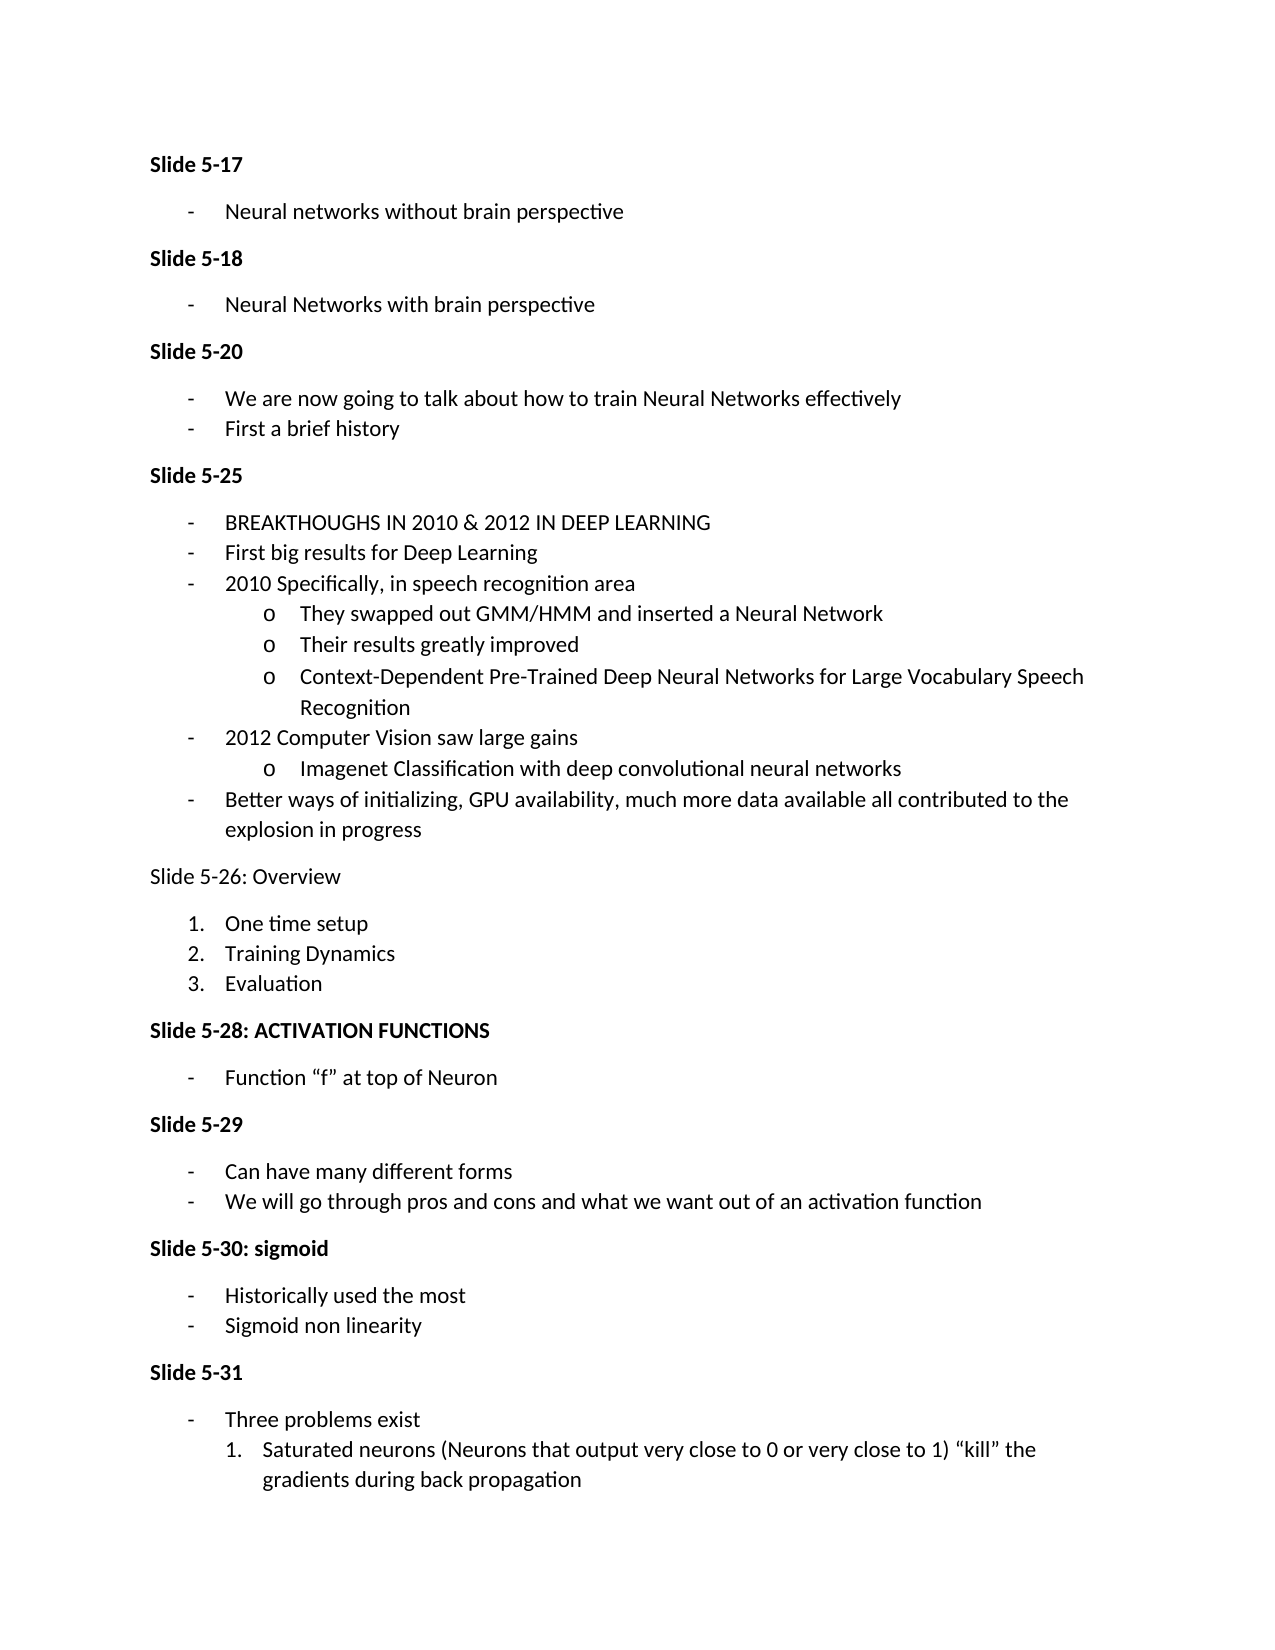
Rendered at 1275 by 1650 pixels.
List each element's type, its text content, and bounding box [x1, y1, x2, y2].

list 2012 Computer Vision saw large gains [187, 723, 1125, 751]
list Imagenet Classification with deep convolutional neural networks [262, 754, 1125, 783]
list Three problems exist [187, 1405, 1125, 1433]
list Their results greatly improved [262, 630, 1125, 659]
text Slide 5-17 [150, 150, 1125, 178]
list 2010 Specifically, in speech recognition area [187, 569, 1125, 597]
list Sigmoid non linearity [187, 1311, 1125, 1339]
list BREAKTHOUGHS IN 2010 & 2012 IN DEEP LEARNING [187, 508, 1125, 536]
list They swapped out GMM/HMM and inserted a Neural Network [262, 599, 1125, 628]
text Slide 5-29 [150, 1110, 1125, 1138]
text Slide 5-20 [150, 337, 1125, 366]
list Neural Networks with brain perspective [187, 291, 1125, 319]
text Slide 5-31 [150, 1358, 1125, 1386]
text Slide 5-26: Overview [150, 862, 1125, 890]
list Saturated neurons (Neurons that output very close to 0 or very close to 1) “kill” the gradients during back propagation [225, 1435, 1125, 1493]
list We will go through pros and cons and what we want out of an activation function [187, 1187, 1125, 1215]
list Better ways of initializing, GPU availability, much more data available all contributed to the explosion in progress [187, 785, 1125, 843]
text Slide 5-25 [150, 461, 1125, 489]
text Slide 5-18 [150, 244, 1125, 272]
list First a brief history [187, 414, 1125, 443]
list Training Dynamics [187, 939, 1125, 967]
list One time setup [187, 909, 1125, 937]
list Can have many different forms [187, 1157, 1125, 1185]
list Function “f” at top of Neuron [187, 1063, 1125, 1091]
text Slide 5-28: ACTIVATION FUNCTIONS [150, 1016, 1125, 1044]
list Context-Dependent Pre-Trained Deep Neural Networks for Large Vocabulary Speech Recognition [262, 662, 1125, 721]
list Neural networks without brain perspective [187, 197, 1125, 225]
list Evaluation [187, 969, 1125, 997]
list Historically used the most [187, 1281, 1125, 1309]
list We are now going to talk about how to train Neural Networks effectively [187, 384, 1125, 412]
list First big results for Deep Learning [187, 538, 1125, 567]
text Slide 5-30: sigmoid [150, 1234, 1125, 1262]
